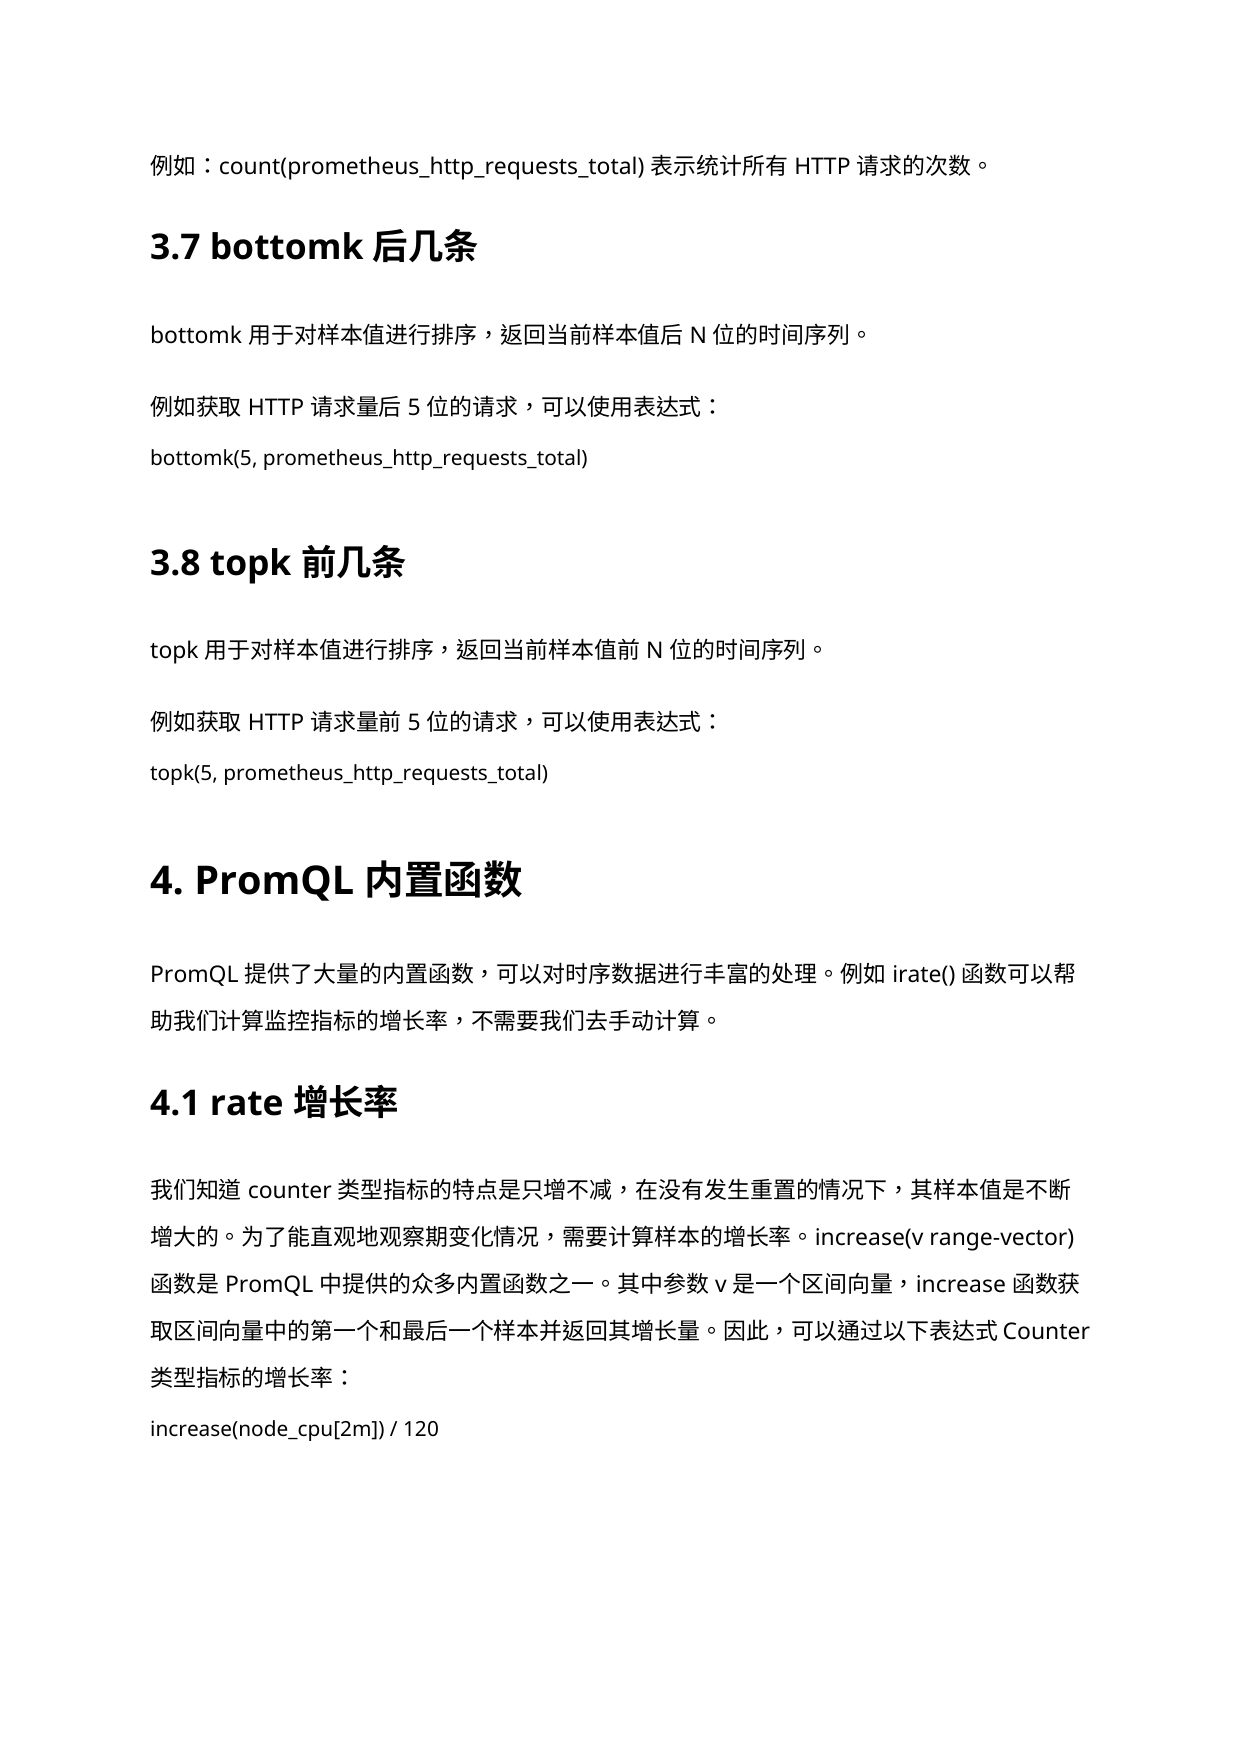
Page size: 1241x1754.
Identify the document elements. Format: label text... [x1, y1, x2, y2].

subtitle 4.1 rate 增长率 [150, 1077, 1090, 1125]
text PromQL 提供了大量的内置函数，可以对时序数据进行丰富的处理。例如 irate() 函数可以帮助我们计算监控指标的增长率，不需要我们去手动计算。 [150, 958, 1090, 1037]
text bottomk 用于对样本值进行排序，返回当前样本值后 N 位的时间序列。 [150, 319, 1090, 350]
text 例如：count(prometheus_http_requests_total) 表示统计所有 HTTP 请求的次数。 [150, 150, 1090, 181]
subtitle 3.7 bottomk 后几条 [150, 222, 1090, 270]
subtitle 3.8 topk 前几条 [150, 537, 1090, 585]
text 例如获取 HTTP 请求量前 5 位的请求，可以使用表达式： [150, 706, 1090, 738]
text topk 用于对样本值进行排序，返回当前样本值前 N 位的时间序列。 [150, 634, 1090, 666]
subtitle 4. PromQL 内置函数 [150, 852, 1090, 906]
text 我们知道 counter 类型指标的特点是只增不减，在没有发生重置的情况下，其样本值是不断增大的。为了能直观地观察期变化情况，需要计算样本的增长率。increase(v range-vector) 函数是 PromQL 中提供的众多内置函数之一。其中参数 v 是一个区间向量，increase 函数获取区间向量中的第一个和最后一个样本并返回其增长量。因此，可以通过以下表达式Counter类型指标的增长率： [150, 1174, 1090, 1393]
text 例如获取 HTTP 请求量后 5 位的请求，可以使用表达式： [150, 391, 1090, 422]
